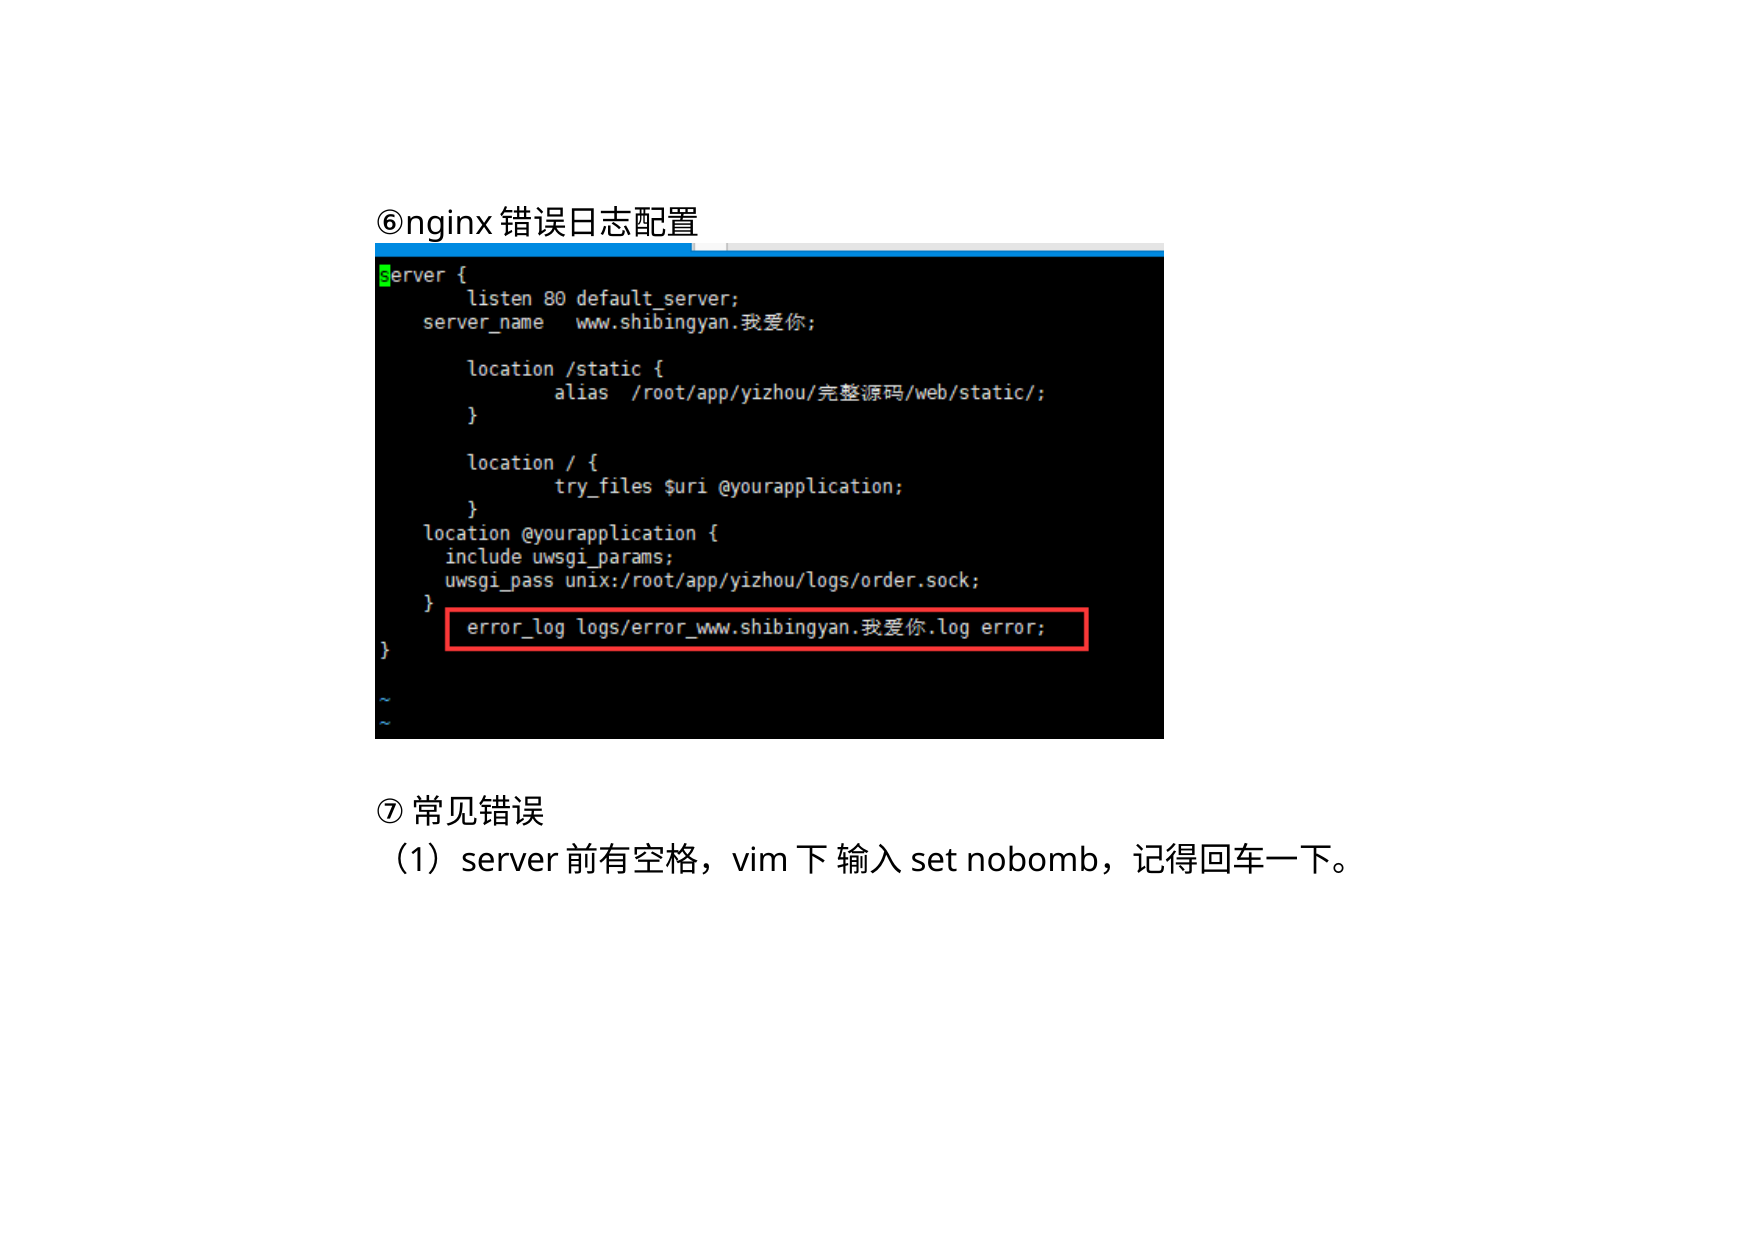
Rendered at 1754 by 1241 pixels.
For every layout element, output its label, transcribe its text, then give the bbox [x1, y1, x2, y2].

text 常见错误 [300, 784, 1604, 833]
text nginx错误日志配置 [300, 195, 1604, 244]
picture [375, 243, 1164, 739]
text （1）server前有空格，vim下 输入 set nobomb，记得回车一下。 [300, 833, 1604, 881]
